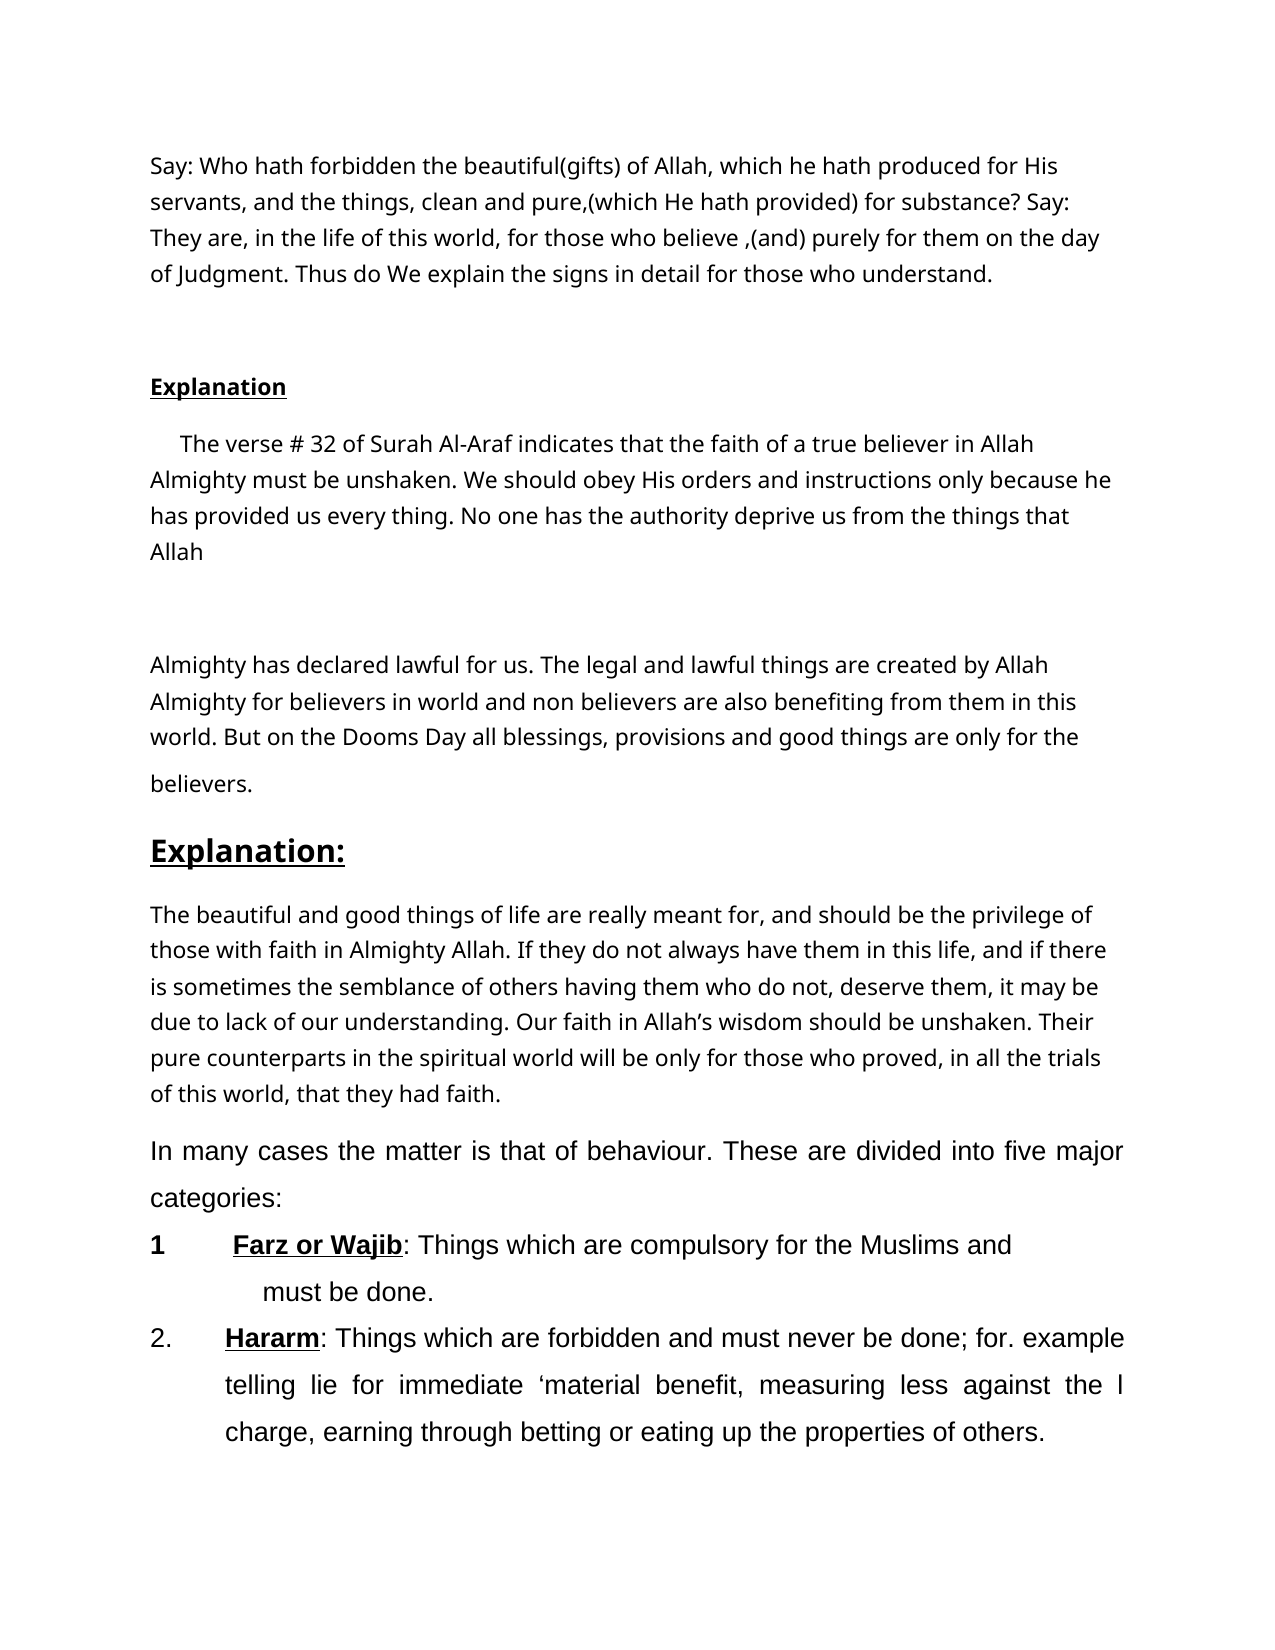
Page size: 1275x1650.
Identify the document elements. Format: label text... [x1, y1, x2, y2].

text The beautiful and good things of life are really meant for, and should be the privilege of those with faith in Almighty Allah. If they do not always have them in this life, and if there is sometimes the semblance of others having them who do not, deserve them, it may be due to lack of our understanding. Our faith in Allah’s wisdom should be unshaken. Their pure counterparts in the spiritual world will be only for those who proved, in all the trials of this world, that they had faith. [150, 898, 1125, 1109]
text Explanation [150, 371, 1125, 403]
text In many cases the matter is that of behaviour. These are divided into five major categories: [150, 1135, 1125, 1213]
text 2. Hararm: Things which are forbidden and must never be done; for. example telling lie for immediate ‘material benefit, measuring less against the l charge, earning through betting or eating up the properties of others. [150, 1322, 1125, 1447]
text 1 Farz or Wajib: Things which are compulsory for the Muslims and [150, 1229, 1125, 1260]
list must be done. [262, 1276, 1125, 1307]
text Almighty has declared lawful for us. The legal and lawful things are created by Allah Almighty for believers in world and non believers are also benefiting from them in this world. But on the Dooms Day all blessings, provisions and good things are only for the believers. [150, 649, 1125, 802]
text The verse # 32 of Surah Al-Araf indicates that the faith of a true believer in Allah Almighty must be unshaken. We should obey His orders and instructions only because he has provided us every thing. No one has the authority deprive us from the things that Allah [150, 428, 1125, 567]
text Explanation: [150, 829, 1125, 871]
text Say: Who hath forbidden the beautiful(gifts) of Allah, which he hath produced for His servants, and the things, clean and pure,(which He hath provided) for substance? Say: They are, in the life of this world, for those who believe ,(and) purely for them on the day of Judgment. Thus do We explain the signs in detail for those who understand. [150, 150, 1125, 289]
